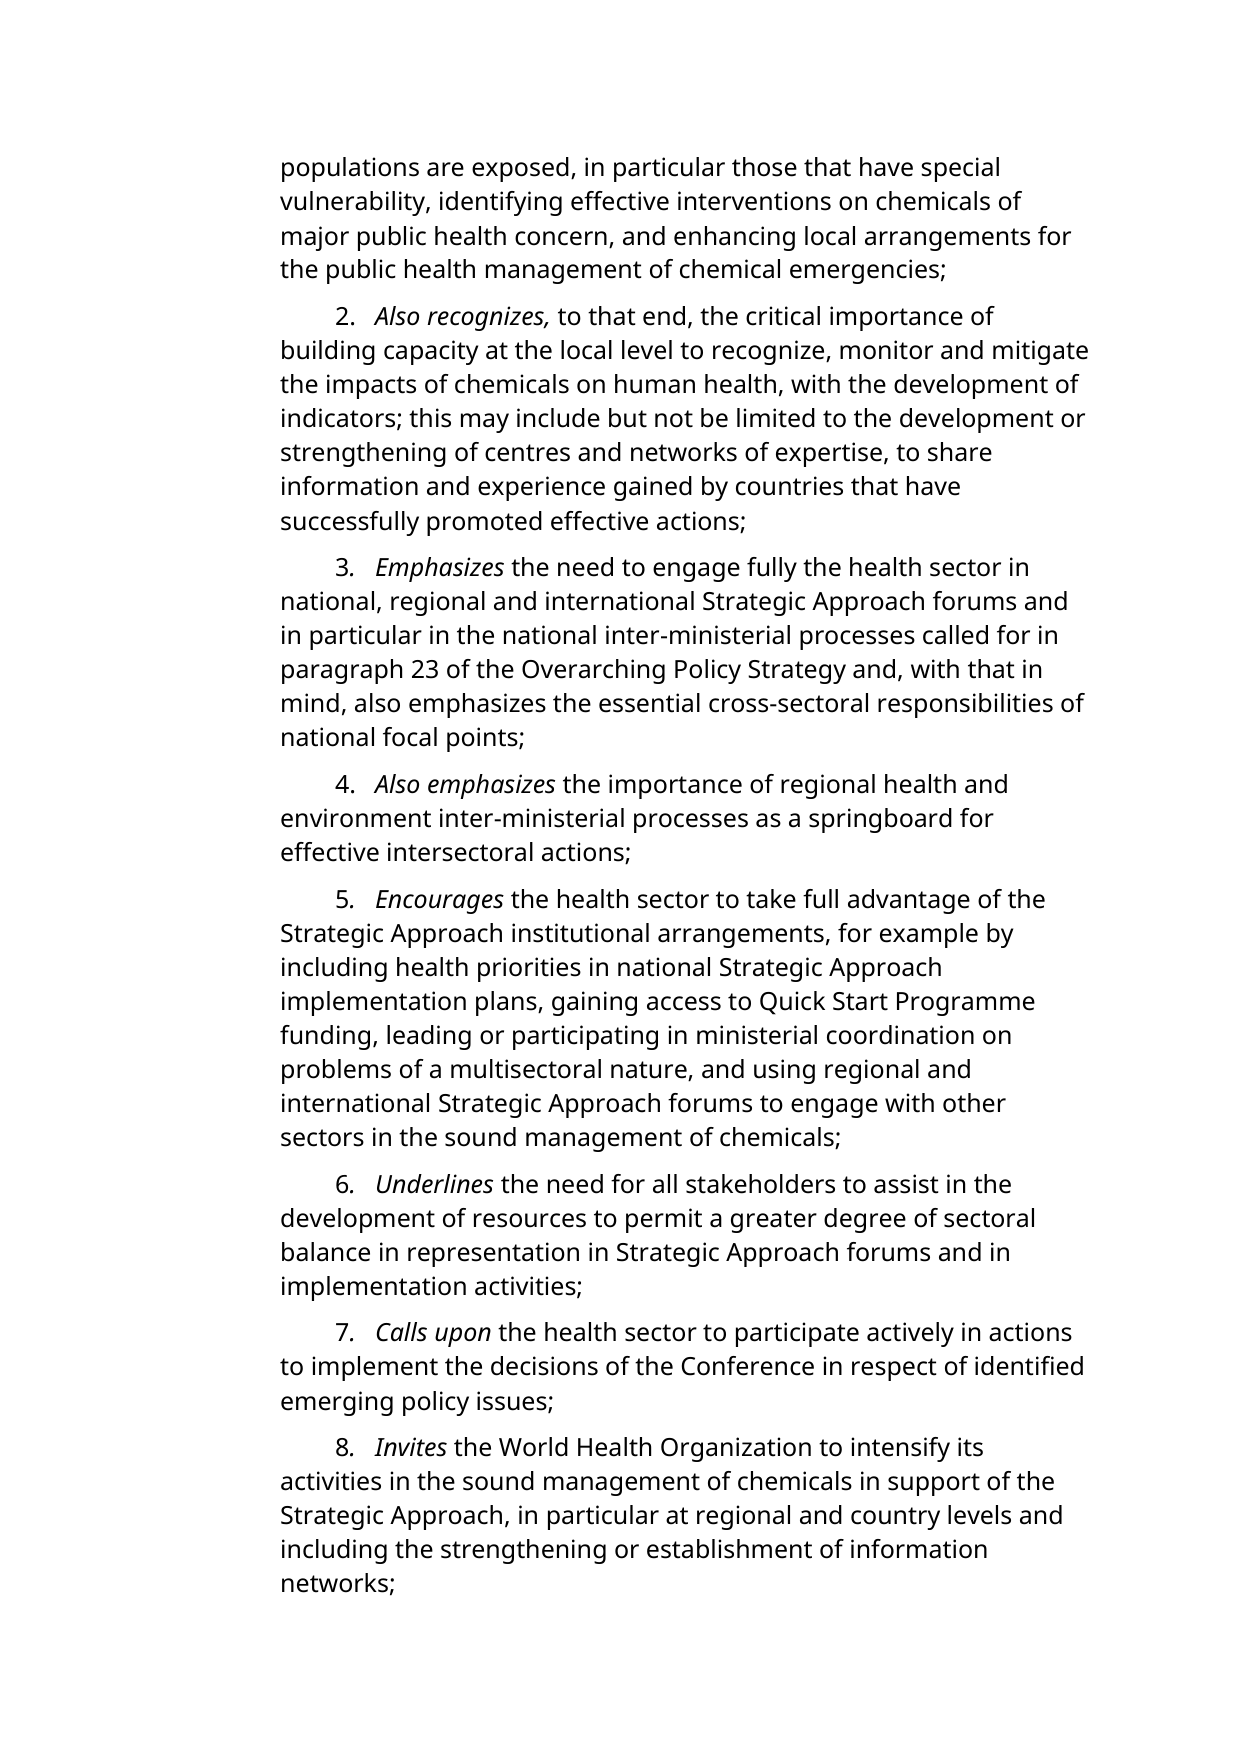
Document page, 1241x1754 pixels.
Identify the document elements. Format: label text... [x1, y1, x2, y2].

text 5. Encourages the health sector to take full advantage of the Strategic Approach institutional arrangements, for example by including health priorities in national Strategic Approach implementation plans, gaining access to Quick Start Programme funding, leading or participating in ministerial coordination on problems of a multisectoral nature, and using regional and international Strategic Approach forums to engage with other sectors in the sound management of chemicals; [280, 881, 1090, 1154]
text 2. Also recognizes, to that end, the critical importance of building capacity at the local level to recognize, monitor and mitigate the impacts of chemicals on human health, with the development of indicators; this may include but not be limited to the development or strengthening of centres and networks of expertise, to share information and experience gained by countries that have successfully promoted effective actions; [280, 299, 1090, 537]
text 8. Invites the World Health Organization to intensify its activities in the sound management of chemicals in support of the Strategic Approach, in particular at regional and country levels and including the strengthening or establishment of information networks; [280, 1430, 1090, 1600]
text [280, 150, 1090, 286]
text 7. Calls upon the health sector to participate actively in actions to implement the decisions of the Conference in respect of identified emerging policy issues; [280, 1315, 1090, 1417]
text 3. Emphasizes the need to engage fully the health sector in national, regional and international Strategic Approach forums and in particular in the national inter-ministerial processes called for in paragraph 23 of the Overarching Policy Strategy and, with that in mind, also emphasizes the essential cross-sectoral responsibilities of national focal points; [280, 550, 1090, 754]
text 6. Underlines the need for all stakeholders to assist in the development of resources to permit a greater degree of sectoral balance in representation in Strategic Approach forums and in implementation activities; [280, 1166, 1090, 1302]
text 4. Also emphasizes the importance of regional health and environment inter-ministerial processes as a springboard for effective intersectoral actions; [280, 767, 1090, 869]
